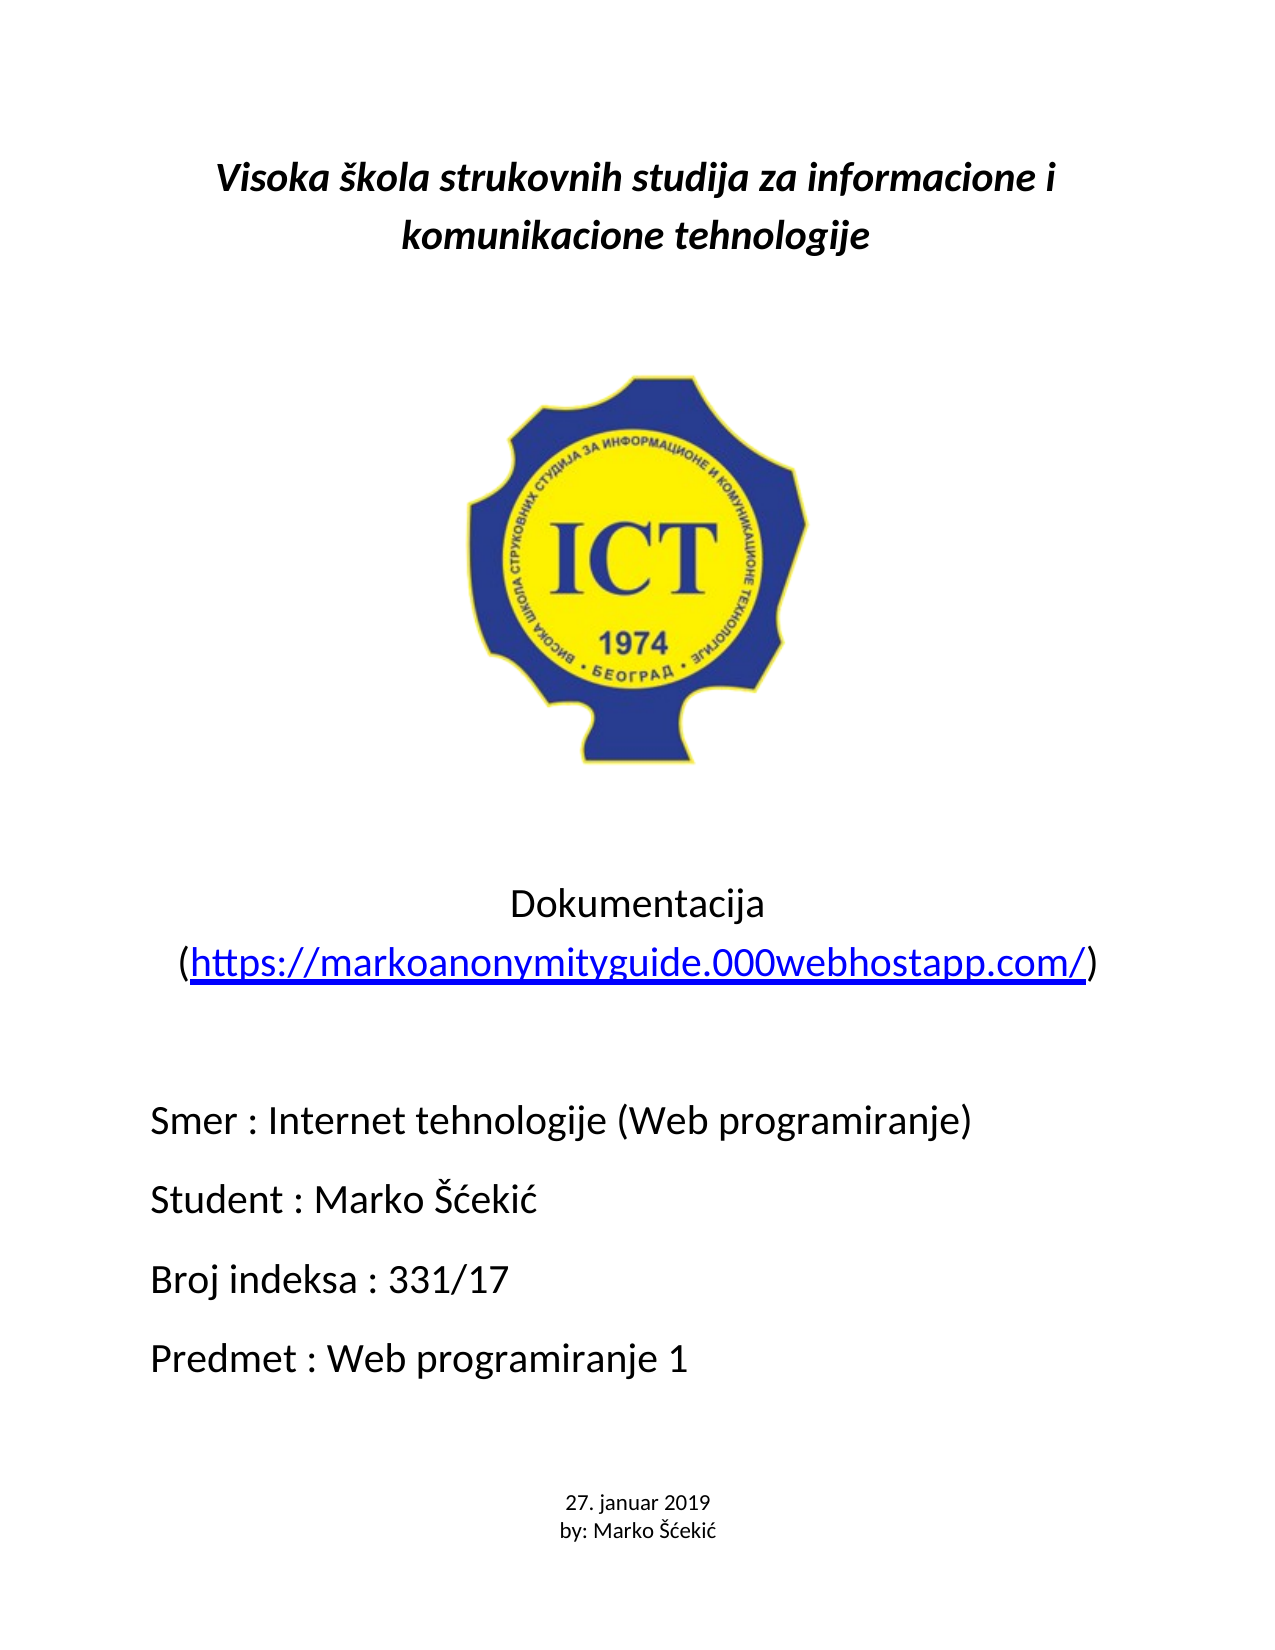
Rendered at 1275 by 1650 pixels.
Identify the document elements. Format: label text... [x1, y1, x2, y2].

text Visoka škola strukovnih studija za informacione i komunikacione tehnologije [215, 151, 1105, 260]
text Dokumentacija (https://markoanonymityguide.000webhostapp.com/) [177, 877, 1105, 987]
text Smer : Internet tehnologije (Web programiranje) Student : Marko Šćekić [150, 1094, 1105, 1224]
text Predmet : Web programiranje 1 [150, 1332, 1135, 1383]
text 27. januar 2019 by: Marko Šćekić [559, 1488, 728, 1544]
picture [453, 360, 831, 789]
text Broj indeksa : 331/17 [150, 1253, 1135, 1303]
